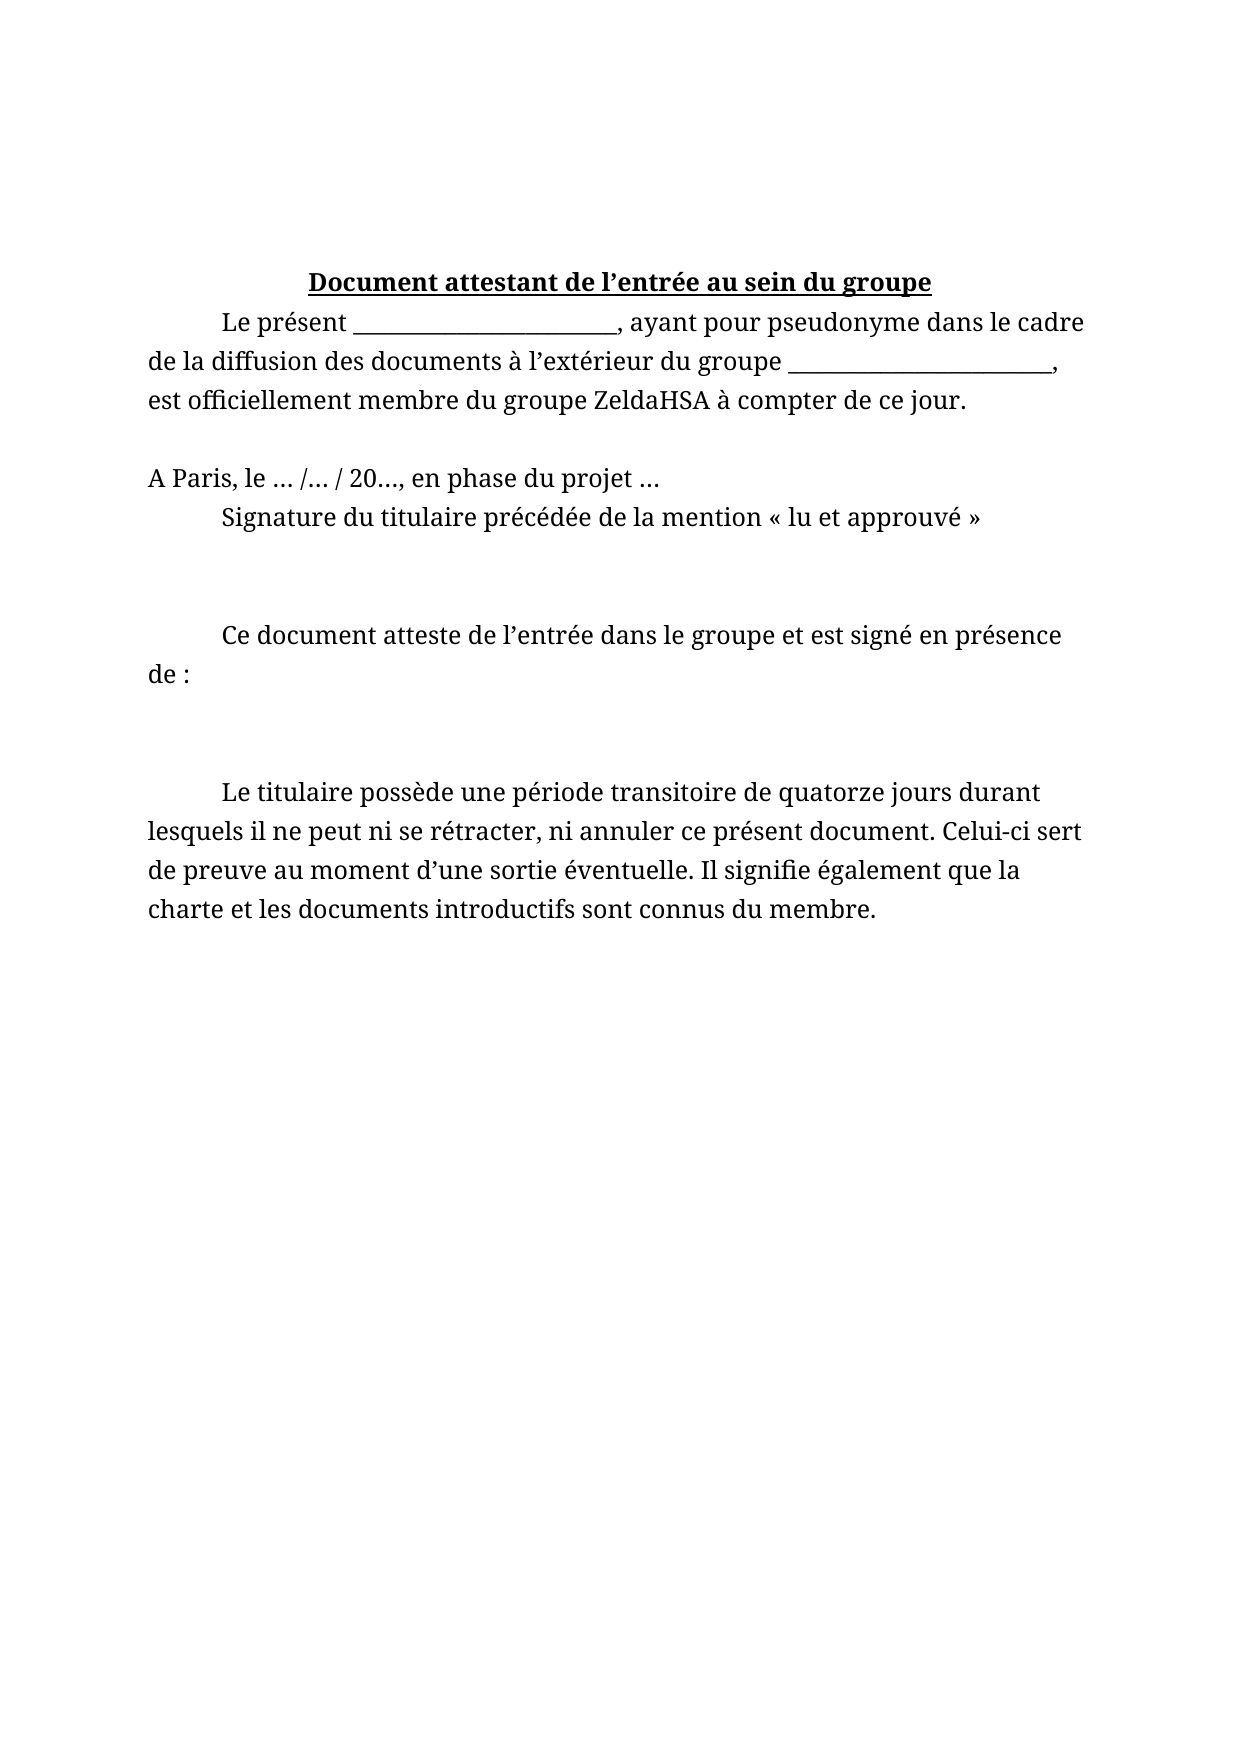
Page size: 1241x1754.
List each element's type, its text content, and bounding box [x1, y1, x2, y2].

text Ce document atteste de l’entrée dans le groupe et est signé en présence de : [148, 618, 1093, 691]
text Signature du titulaire précédée de la mention « lu et approuvé » [148, 500, 1093, 534]
text Document attestant de l’entrée au sein du groupe [148, 265, 1093, 299]
text A Paris, le … /… / 20…, en phase du projet … [148, 461, 1093, 495]
text Le titulaire possède une période transitoire de quatorze jours durant lesquels il ne peut ni se rétracter, ni annuler ce présent document. Celui-ci sert de preuve au moment d’une sortie éventuelle. Il signifie également que la charte et les documents introductifs sont connus du membre. [148, 774, 1093, 926]
text Le présent _______________________, ayant pour pseudonyme dans le cadre de la diffusion des documents à l’extérieur du groupe _______________________, est officiellement membre du groupe ZeldaHSA à compter de ce jour. [148, 304, 1093, 417]
